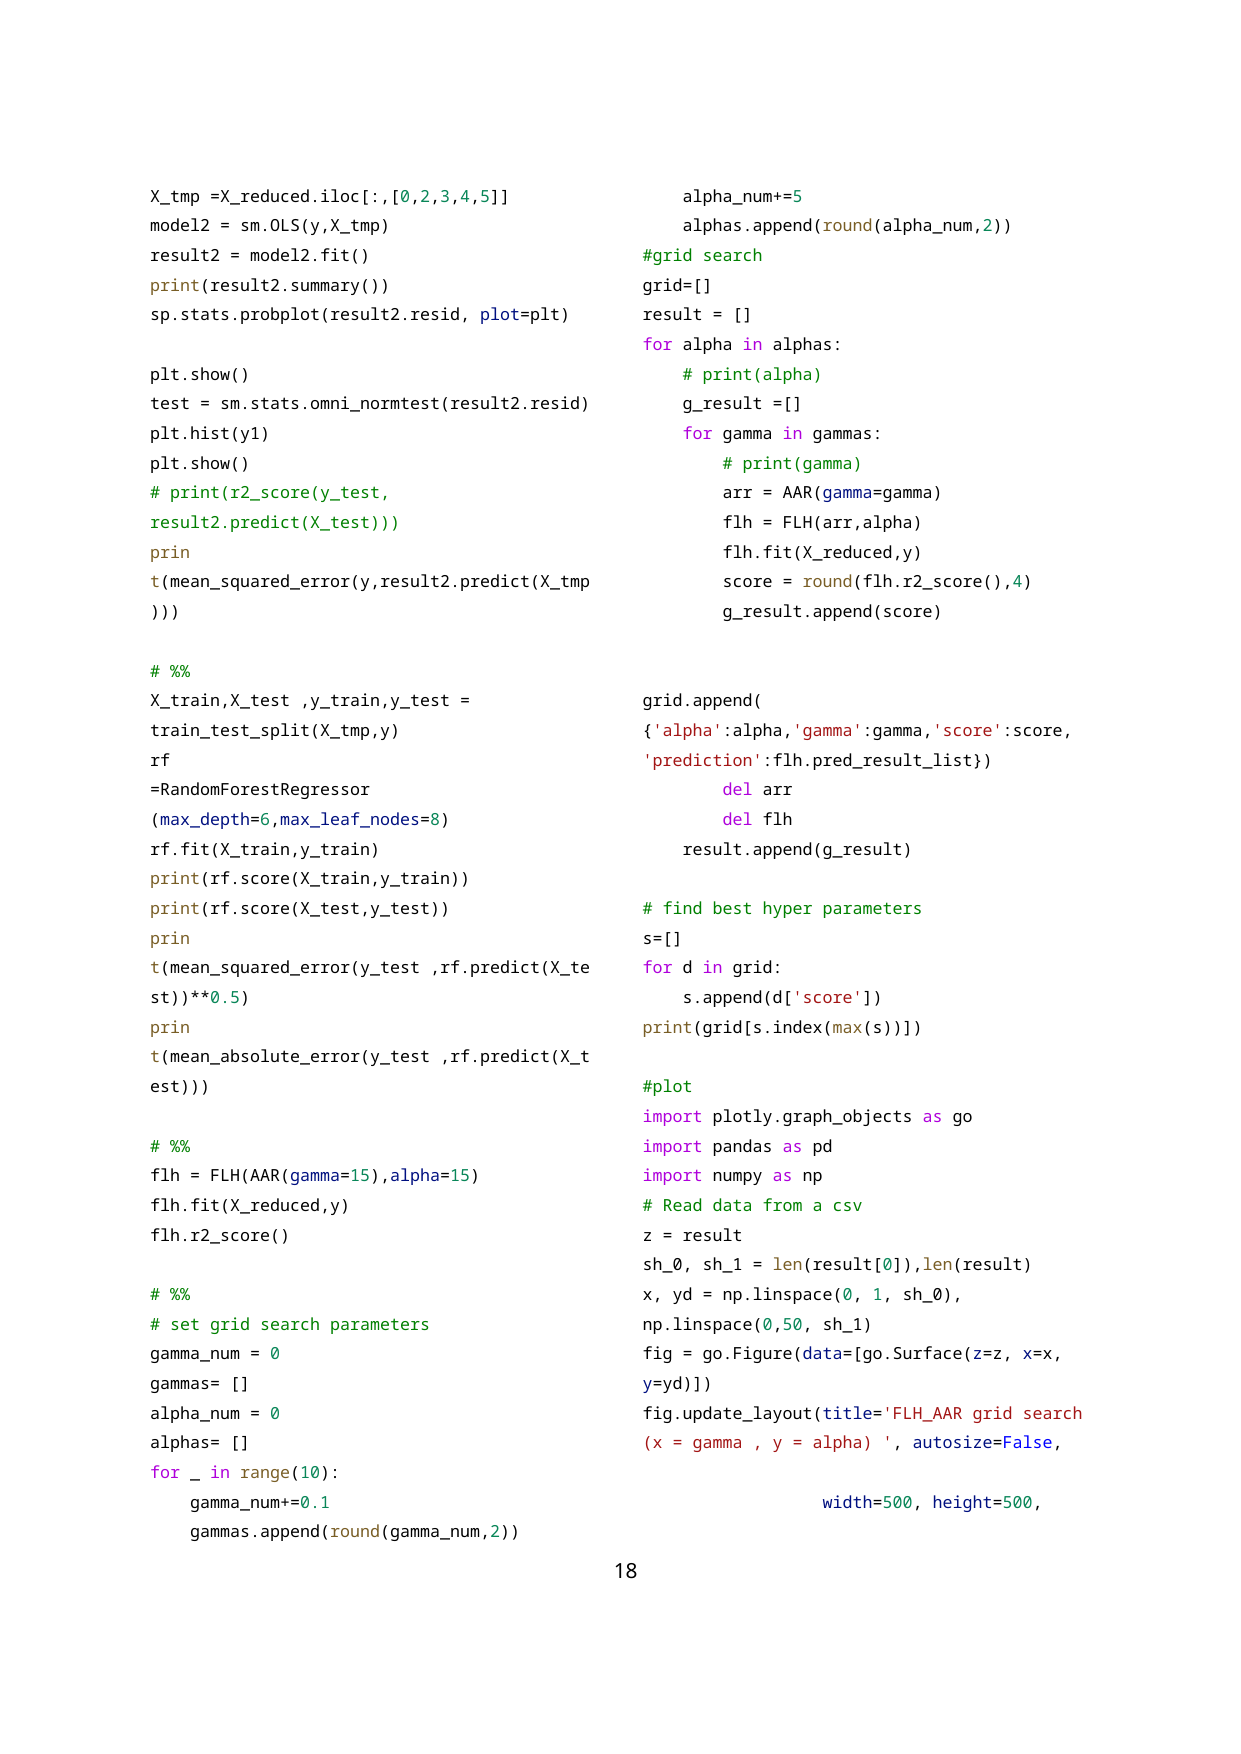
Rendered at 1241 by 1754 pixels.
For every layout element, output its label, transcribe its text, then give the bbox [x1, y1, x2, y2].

text gammas= [] [150, 1365, 598, 1394]
text # Read data from a csv [642, 1187, 1090, 1216]
text flh.fit(X_reduced,y) [150, 1187, 598, 1216]
text print(result2.summary()) [150, 266, 598, 296]
text # %% [150, 1276, 598, 1305]
text for d in grid: [642, 949, 1090, 979]
text s=[] [642, 919, 1090, 949]
text import numpy as np [642, 1157, 1090, 1187]
text #grid search [642, 237, 1090, 266]
text print(grid[s.index(max(s))]) [642, 1008, 1090, 1038]
text gamma_num = 0 [150, 1335, 598, 1365]
text # print(alpha) [642, 355, 1090, 385]
text print(mean_squared_error(y,result2.predict(X_tmp))) [150, 533, 598, 622]
text import plotly.graph_objects as go [642, 1097, 1090, 1127]
text flh.r2_score() [150, 1216, 598, 1246]
text alpha_num+=5 [642, 177, 1090, 207]
text alphas.append(round(alpha_num,2)) [642, 207, 1090, 237]
text fig.update_layout(title='FLH_AAR grid search (x = gamma , y = alpha) ', autosize=False, [642, 1394, 1090, 1454]
text x, yd = np.linspace(0, 1, sh_0), np.linspace(0,50, sh_1) [642, 1276, 1090, 1335]
text del arr [642, 771, 1090, 801]
text g_result.append(score) [642, 593, 1090, 622]
text for alpha in alphas: [642, 326, 1090, 355]
text print(rf.score(X_test,y_test)) [150, 890, 598, 919]
text sp.stats.probplot(result2.resid, plot=plt) [150, 296, 598, 326]
text gammas.append(round(gamma_num,2)) [150, 1513, 598, 1543]
text X_train,X_test ,y_train,y_test = train_test_split(X_tmp,y) [150, 682, 598, 741]
text # print(r2_score(y_test, result2.predict(X_test))) [150, 474, 598, 533]
text alpha_num = 0 [150, 1394, 598, 1424]
text result.append(g_result) [642, 830, 1090, 860]
text arr = AAR(gamma=gamma) [642, 474, 1090, 504]
text gamma_num+=0.1 [150, 1483, 598, 1513]
text rf.fit(X_train,y_train) [150, 830, 598, 860]
text test = sm.stats.omni_normtest(result2.resid) [150, 385, 598, 415]
text # %% [150, 1127, 598, 1157]
text print(mean_squared_error(y_test ,rf.predict(X_test))**0.5) [150, 919, 598, 1008]
text plt.show() [150, 444, 598, 474]
text # set grid search parameters [150, 1305, 598, 1335]
text for _ in range(10): [150, 1454, 598, 1483]
text alphas= [] [150, 1424, 598, 1454]
text for gamma in gammas: [642, 415, 1090, 444]
text model2 = sm.OLS(y,X_tmp) [150, 207, 598, 237]
text plt.show() [150, 355, 598, 385]
text flh = FLH(arr,alpha) [642, 504, 1090, 533]
text del flh [642, 801, 1090, 830]
text #plot [642, 1068, 1090, 1097]
text # print(gamma) [642, 444, 1090, 474]
text X_tmp =X_reduced.iloc[:,[0,2,3,4,5]] [150, 177, 598, 207]
text plt.hist(y1) [150, 415, 598, 444]
text g_result =[] [642, 385, 1090, 415]
text z = result [642, 1216, 1090, 1246]
text fig = go.Figure(data=[go.Surface(z=z, x=x, y=yd)]) [642, 1335, 1090, 1394]
text print(mean_absolute_error(y_test ,rf.predict(X_test))) [150, 1008, 598, 1097]
text print(rf.score(X_train,y_train)) [150, 860, 598, 890]
text import pandas as pd [642, 1127, 1090, 1157]
text s.append(d['score']) [642, 979, 1090, 1008]
text width=500, height=500, [642, 1483, 1090, 1513]
text # find best hyper parameters [642, 890, 1090, 919]
text grid=[] [642, 266, 1090, 296]
text flh.fit(X_reduced,y) [642, 533, 1090, 563]
text rf =RandomForestRegressor(max_depth=6,max_leaf_nodes=8) [150, 741, 598, 830]
text sh_0, sh_1 = len(result[0]),len(result) [642, 1246, 1090, 1276]
text flh = FLH(AAR(gamma=15),alpha=15) [150, 1157, 598, 1187]
text result2 = model2.fit() [150, 237, 598, 266]
text grid.append({'alpha':alpha,'gamma':gamma,'score':score, 'prediction':flh.pred_result_list}) [642, 652, 1090, 771]
text result = [] [642, 296, 1090, 326]
text # %% [150, 652, 598, 682]
text score = round(flh.r2_score(),4) [642, 563, 1090, 593]
